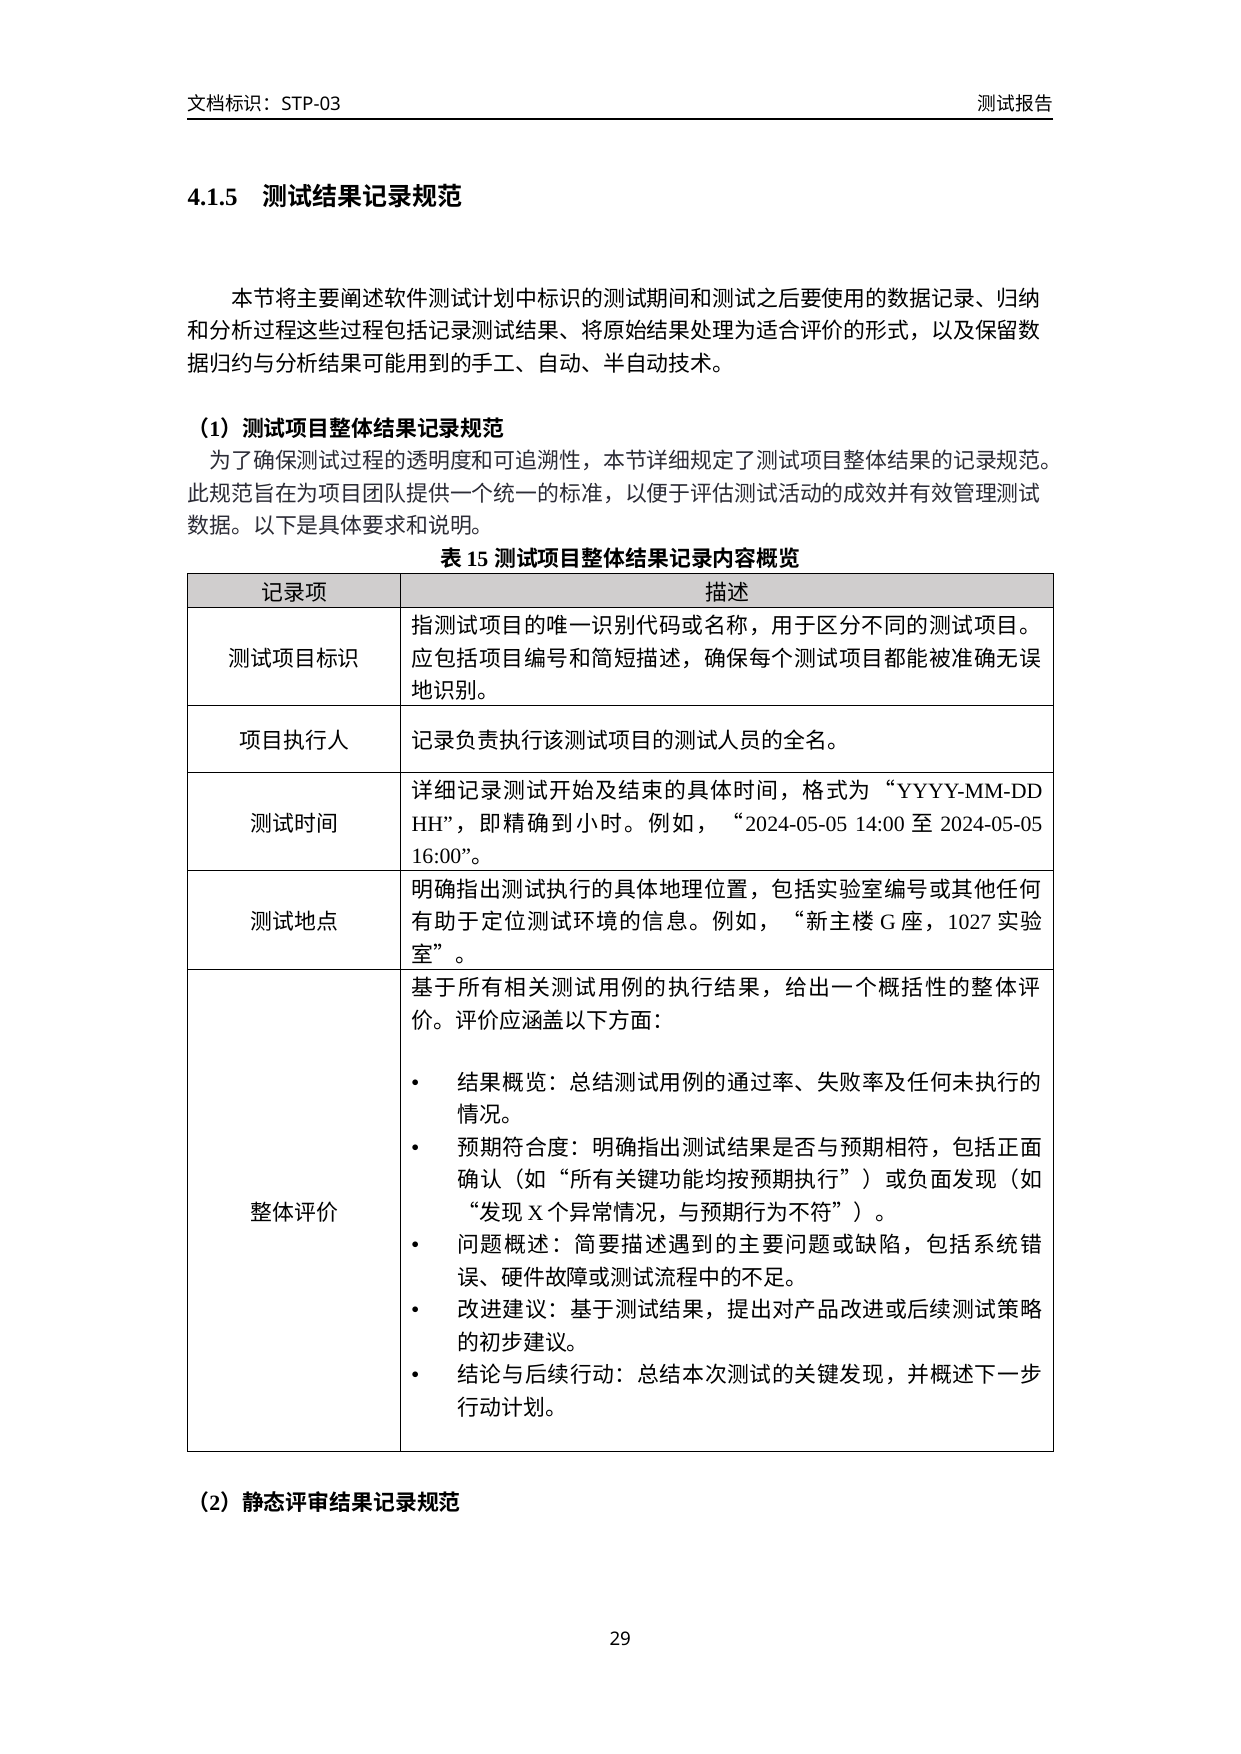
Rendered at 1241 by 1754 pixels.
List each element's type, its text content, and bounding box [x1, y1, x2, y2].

table_header 描述 [401, 574, 1053, 607]
table_header 记录项 [188, 574, 400, 607]
text （1）测试项目整体结果记录规范 [187, 411, 1053, 443]
text 本节将主要阐述软件测试计划中标识的测试期间和测试之后要使用的数据记录、归纳和分析过程这些过程包括记录测试结果、将原始结果处理为适合评价的形式，以及保留数据归约与分析结果可能用到的手工、自动、半自动技术。 [187, 281, 1053, 378]
text 表15 测试项目整体结果记录内容概览 [187, 541, 1053, 573]
text 为了确保测试过程的透明度和可追溯性，本节详细规定了测试项目整体结果的记录规范。此规范旨在为项目团队提供一个统一的标准，以便于评估测试活动的成效并有效管理测试数据。以下是具体要求和说明。 [187, 474, 1053, 541]
table_cell 测试地点 [188, 871, 400, 969]
table_cell 明确指出测试执行的具体地理位置，包括实验室编号或其他任何有助于定位测试环境的信息。例如，“新主楼G座，1027实验室”。 [401, 871, 1053, 969]
table_cell 详细记录测试开始及结束的具体时间，格式为“YYYY-MM-DD HH”，即精确到小时。例如，“2024-05-05 14:00至2024-05-05 16:00”。 [401, 773, 1053, 870]
text （2）静态评审结果记录规范 [187, 1484, 1053, 1517]
table_cell 测试时间 [188, 773, 400, 870]
table_cell 指测试项目的唯一识别代码或名称，用于区分不同的测试项目。应包括项目编号和简短描述，确保每个测试项目都能被准确无误地识别。 [401, 608, 1053, 705]
table_cell 基于所有相关测试用例的执行结果，给出一个概括性的整体评价。评价应涵盖以下方面： 结果概览：总结测试用例的通过率、失败率及任何未执行的情况。 预期符合度：明确指出测试结果是否与预期相符，包括正面确认（如“所有关键功能均按预期执行”）或负面发现（如“发现X个异常情况，与预期行为不符”）。 问题概述：简要描述遇到的主要问题或缺陷，包括系统错误、硬件故障或测试流程中的不足。 改进建议：基于测试结果，提出对产品改进或后续测试策略的初步建议。 结论与后续行动：总结本次测试的关键发现，并概述下一步行动计划。 [401, 970, 1053, 1451]
subtitle 测试结果记录规范 [187, 162, 1053, 227]
table_cell 项目执行人 [188, 706, 400, 772]
table_cell 测试项目标识 [188, 608, 400, 705]
table_cell 整体评价 [188, 970, 400, 1451]
table_cell 记录负责执行该测试项目的测试人员的全名。 [401, 706, 1053, 772]
